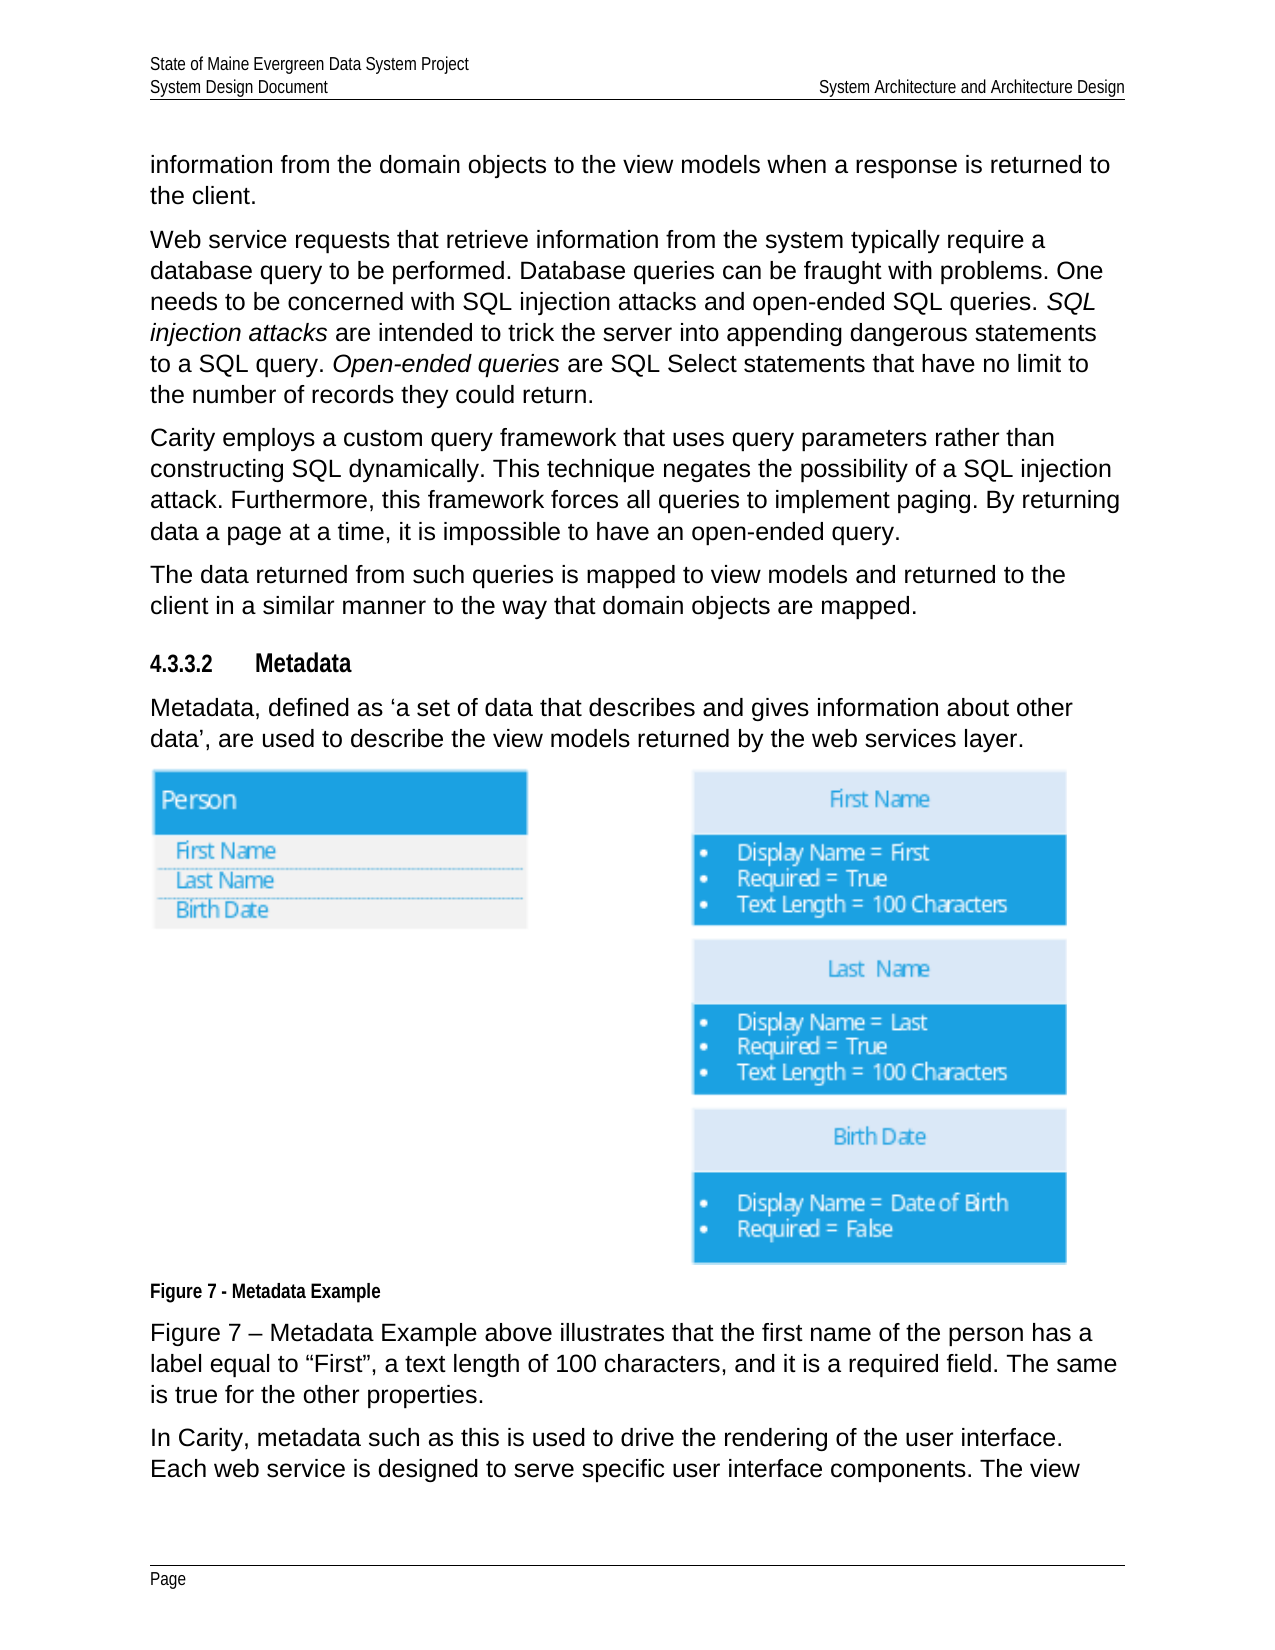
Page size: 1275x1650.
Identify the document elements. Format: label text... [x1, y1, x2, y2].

text The data returned from such queries is mapped to view models and returned to the client in a similar manner to the way that domain objects are mapped. [150, 560, 1125, 620]
text Carity employs a custom query framework that uses query parameters rather than constructing SQL dynamically. This technique negates the possibility of a SQL injection attack. Furthermore, this framework forces all queries to implement paging. By returning data a page at a time, it is impossible to have an open-ended query. [150, 423, 1125, 545]
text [150, 150, 1125, 210]
text Figure 7 – Metadata Example above illustrates that the first name of the person has a label equal to “First”, a text length of 100 characters, and it is a required field. The same is true for the other properties. [150, 1317, 1125, 1408]
text Web service requests that retrieve information from the system typically require a database query to be performed. Database queries can be fraught with problems. One needs to be concerned with SQL injection attacks and open-ended SQL queries. SQL injection attacks are intended to trick the server into appending dangerous statements to a SQL query. Open-ended queries are SQL Select statements that have no limit to the number of records they could return. [150, 224, 1125, 408]
text Metadata, defined as ‘a set of data that describes and gives information about other data’, are used to describe the view models returned by the web services layer. [150, 693, 1125, 753]
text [150, 1423, 1125, 1483]
subtitle Metadata [150, 647, 1125, 678]
text Figure 7 - Metadata Example [150, 1279, 1125, 1303]
